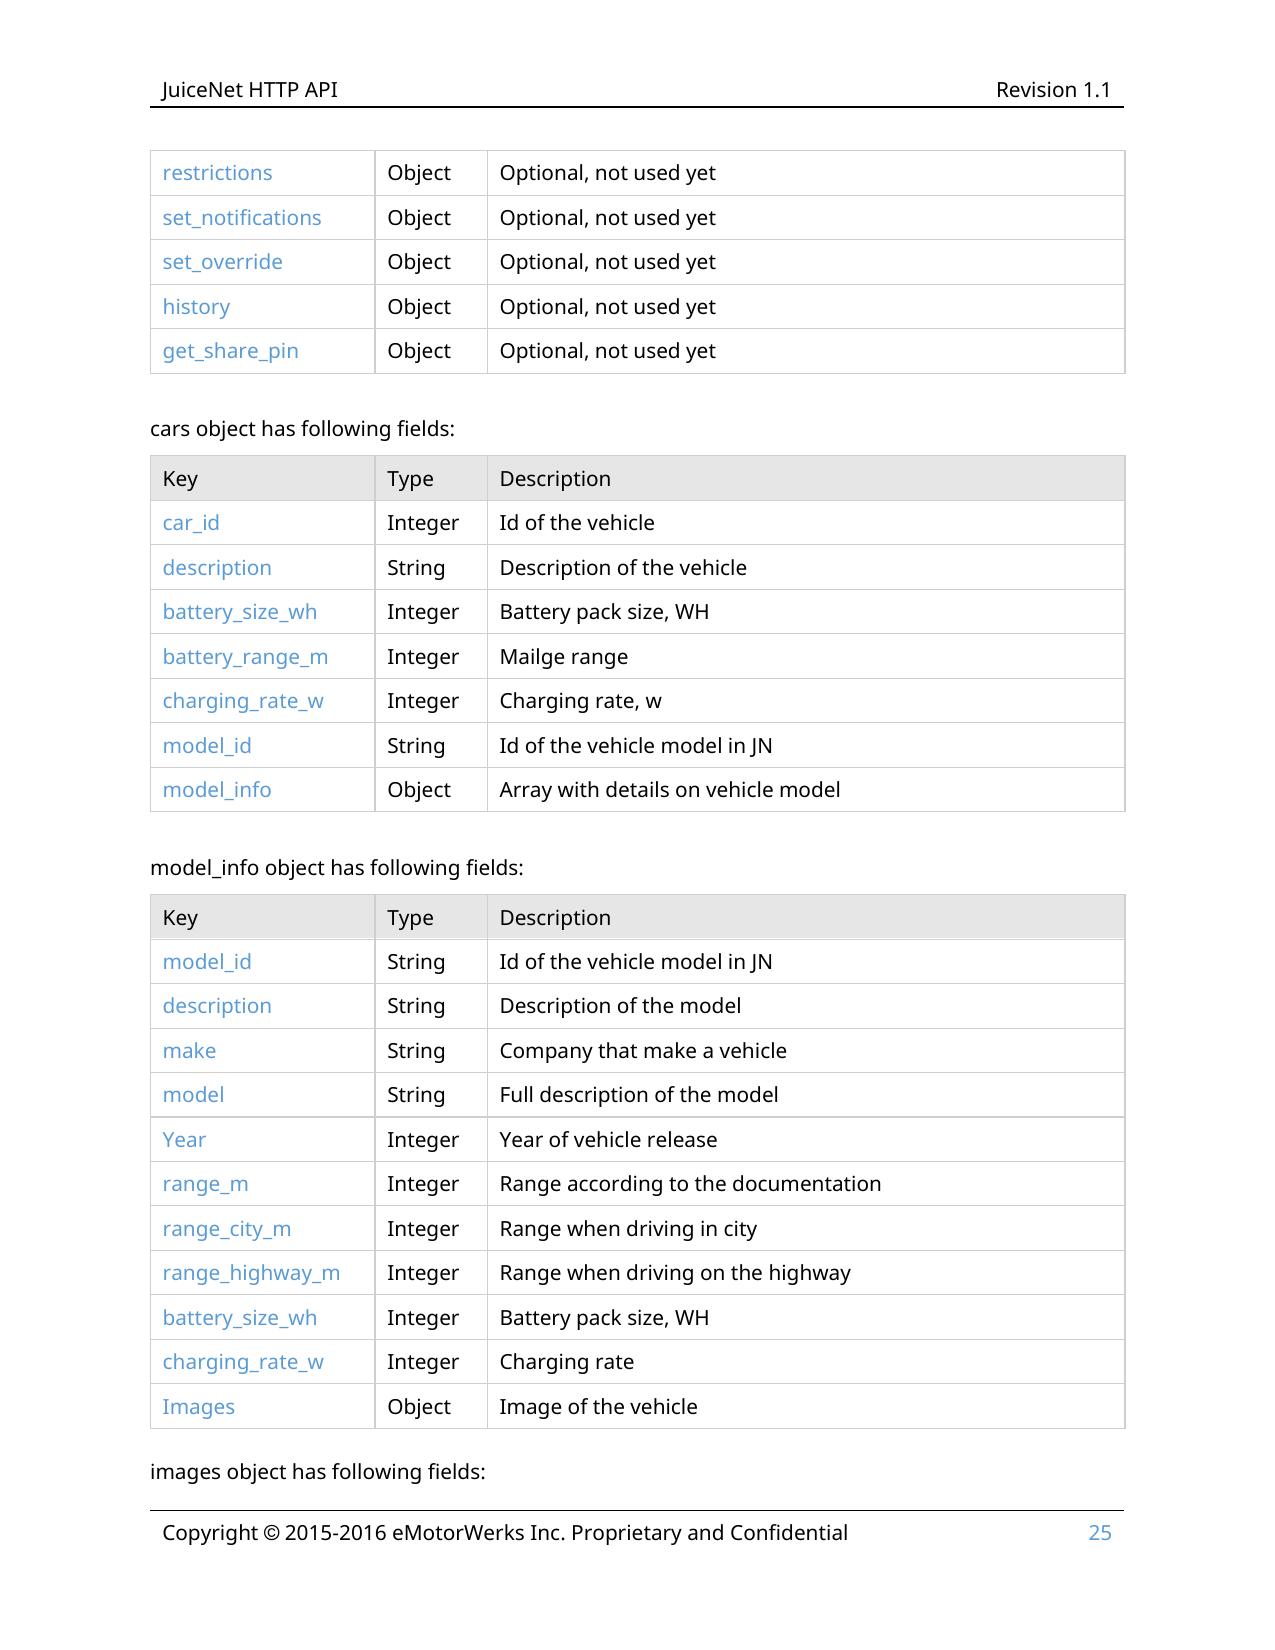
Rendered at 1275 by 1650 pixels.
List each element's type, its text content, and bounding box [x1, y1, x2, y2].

table_cell Object [376, 151, 487, 194]
table_cell String [376, 984, 487, 1027]
table_cell description [151, 545, 374, 589]
table_cell Integer [376, 1340, 487, 1383]
table_cell battery_range_m [151, 634, 374, 678]
table_cell Object [376, 329, 487, 372]
table_cell String [376, 1029, 487, 1072]
table_cell car_id [151, 501, 374, 544]
table_cell Optional, not used yet [488, 240, 1124, 283]
table_cell Id of the vehicle model in JN [488, 723, 1124, 767]
table_cell model_id [151, 723, 374, 767]
table_cell Year of vehicle release [488, 1118, 1124, 1161]
table_cell battery_size_wh [151, 590, 374, 633]
table_cell Description of the model [488, 984, 1124, 1027]
table_header Description [488, 456, 1124, 500]
table_header Type [376, 895, 487, 938]
table_cell Id of the vehicle [488, 501, 1124, 544]
table_cell Charging rate [488, 1340, 1124, 1383]
table_cell range_city_m [151, 1206, 374, 1250]
table_cell Integer [376, 1295, 487, 1339]
table_cell String [376, 545, 487, 589]
table_cell Description of the vehicle [488, 545, 1124, 589]
table_cell Integer [376, 1118, 487, 1161]
table_cell Array with details on vehicle model [488, 768, 1124, 811]
table_cell model_info [151, 768, 374, 811]
table_cell Integer [376, 634, 487, 678]
table_cell Optional, not used yet [488, 196, 1124, 239]
text cars object has following fields: [150, 414, 1125, 443]
table_header Type [376, 456, 487, 500]
text model_info object has following fields: [150, 853, 1125, 882]
table_cell Id of the vehicle model in JN [488, 940, 1124, 983]
table_cell set_notifications [151, 196, 374, 239]
table_cell Integer [376, 501, 487, 544]
table_cell battery_size_wh [151, 1295, 374, 1339]
table_cell Integer [376, 679, 487, 722]
table_cell Company that make a vehicle [488, 1029, 1124, 1072]
table_cell Object [376, 1384, 487, 1428]
table_cell Year [151, 1118, 374, 1161]
table_header Key [151, 456, 374, 500]
table_cell Charging rate, w [488, 679, 1124, 722]
table_cell charging_rate_w [151, 1340, 374, 1383]
table_cell Range when driving in city [488, 1206, 1124, 1250]
table_cell restrictions [151, 151, 374, 194]
table_cell model_id [151, 940, 374, 983]
table_header Description [488, 895, 1124, 938]
table_cell Object [376, 768, 487, 811]
table_cell Integer [376, 1206, 487, 1250]
table_cell Battery pack size, WH [488, 590, 1124, 633]
table_cell history [151, 285, 374, 328]
table_cell String [376, 940, 487, 983]
table_cell Integer [376, 590, 487, 633]
table_cell Integer [376, 1162, 487, 1205]
table_cell description [151, 984, 374, 1027]
table_cell Object [376, 240, 487, 283]
table_cell Optional, not used yet [488, 151, 1124, 194]
table_cell model [151, 1073, 374, 1116]
table_cell Range when driving on the highway [488, 1251, 1124, 1294]
table_cell get_share_pin [151, 329, 374, 372]
table_cell Integer [376, 1251, 487, 1294]
table_cell Optional, not used yet [488, 285, 1124, 328]
table_cell Optional, not used yet [488, 329, 1124, 372]
table_cell Battery pack size, WH [488, 1295, 1124, 1339]
table_cell range_m [151, 1162, 374, 1205]
table_cell charging_rate_w [151, 679, 374, 722]
table_cell String [376, 1073, 487, 1116]
table_cell Range according to the documentation [488, 1162, 1124, 1205]
table_cell range_highway_m [151, 1251, 374, 1294]
table_cell Image of the vehicle [488, 1384, 1124, 1428]
table_cell String [376, 723, 487, 767]
table_cell set_override [151, 240, 374, 283]
table_cell Images [151, 1384, 374, 1428]
table_cell Object [376, 196, 487, 239]
table_cell Mailge range [488, 634, 1124, 678]
table_cell make [151, 1029, 374, 1072]
text images object has following fields: [150, 1457, 1125, 1486]
table_cell Object [376, 285, 487, 328]
table_cell Full description of the model [488, 1073, 1124, 1116]
table_header Key [151, 895, 374, 938]
